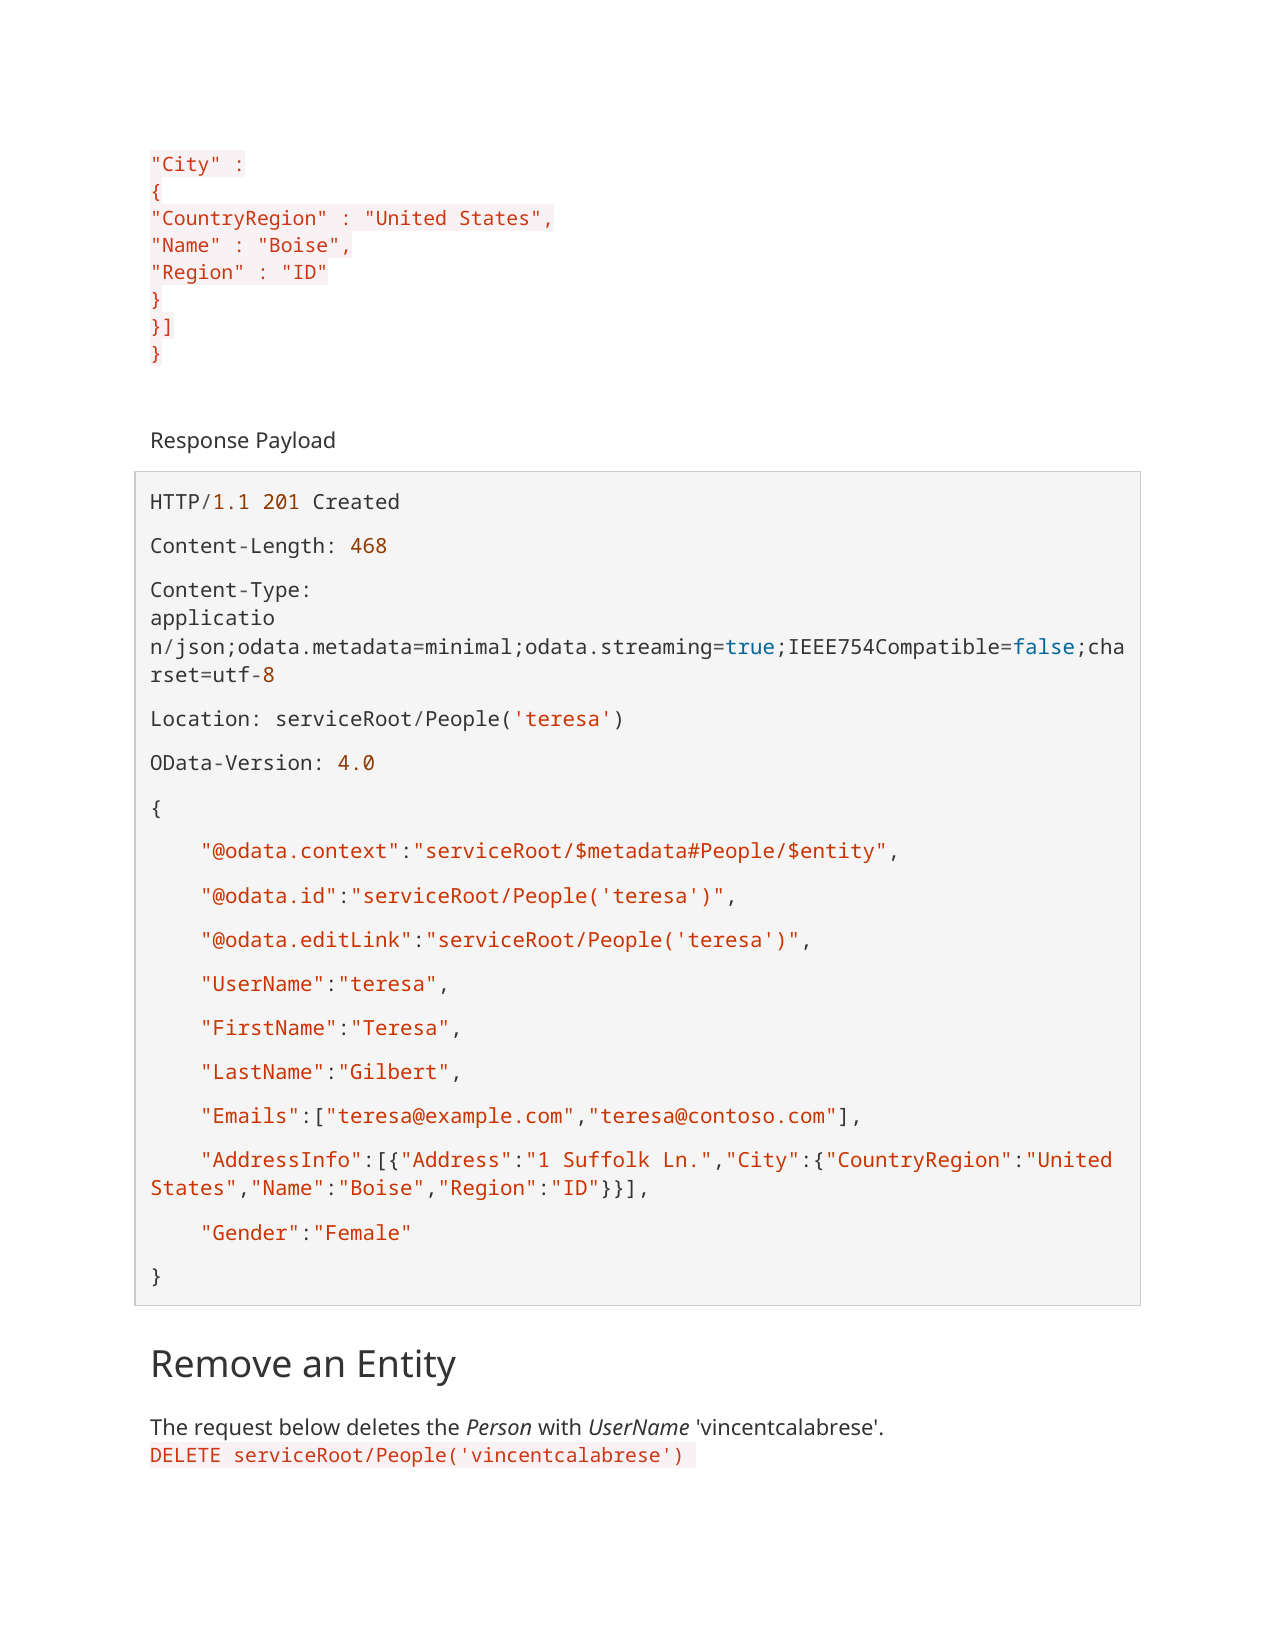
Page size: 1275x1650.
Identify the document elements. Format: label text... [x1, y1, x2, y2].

text } [136, 1246, 1140, 1305]
text OData-Version: 4.0 [136, 732, 1140, 776]
text Content-Length: 468 [136, 515, 1140, 559]
text "AddressInfo":[{"Address":"1 Suffolk Ln.","City":{"CountryRegion":"United States","Name":"Boise","Region":"ID"}}], [136, 1129, 1140, 1201]
text Content-Type: application/json;odata.metadata=minimal;odata.streaming=true;IEEE754Compatible=false;charset=utf-8 [136, 559, 1140, 688]
text "Gender":"Female" [136, 1201, 1140, 1246]
text "Emails":["teresa@example.com","teresa@contoso.com"], [136, 1085, 1140, 1129]
text Location: serviceRoot/People('teresa') [136, 688, 1140, 732]
text "@odata.id":"serviceRoot/People('teresa')", [136, 864, 1140, 909]
subtitle Remove an Entity [150, 1337, 1125, 1388]
text "@odata.editLink":"serviceRoot/People('teresa')", [136, 909, 1140, 953]
text HTTP/1.1 201 Created [136, 472, 1140, 515]
text "LastName":"Gilbert", [136, 1041, 1140, 1085]
text "UserName":"teresa", [136, 953, 1140, 997]
text "@odata.context":"serviceRoot/$metadata#People/$entity", [136, 821, 1140, 864]
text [150, 1412, 1125, 1468]
text "FirstName":"Teresa", [136, 997, 1140, 1041]
text { [136, 776, 1140, 821]
